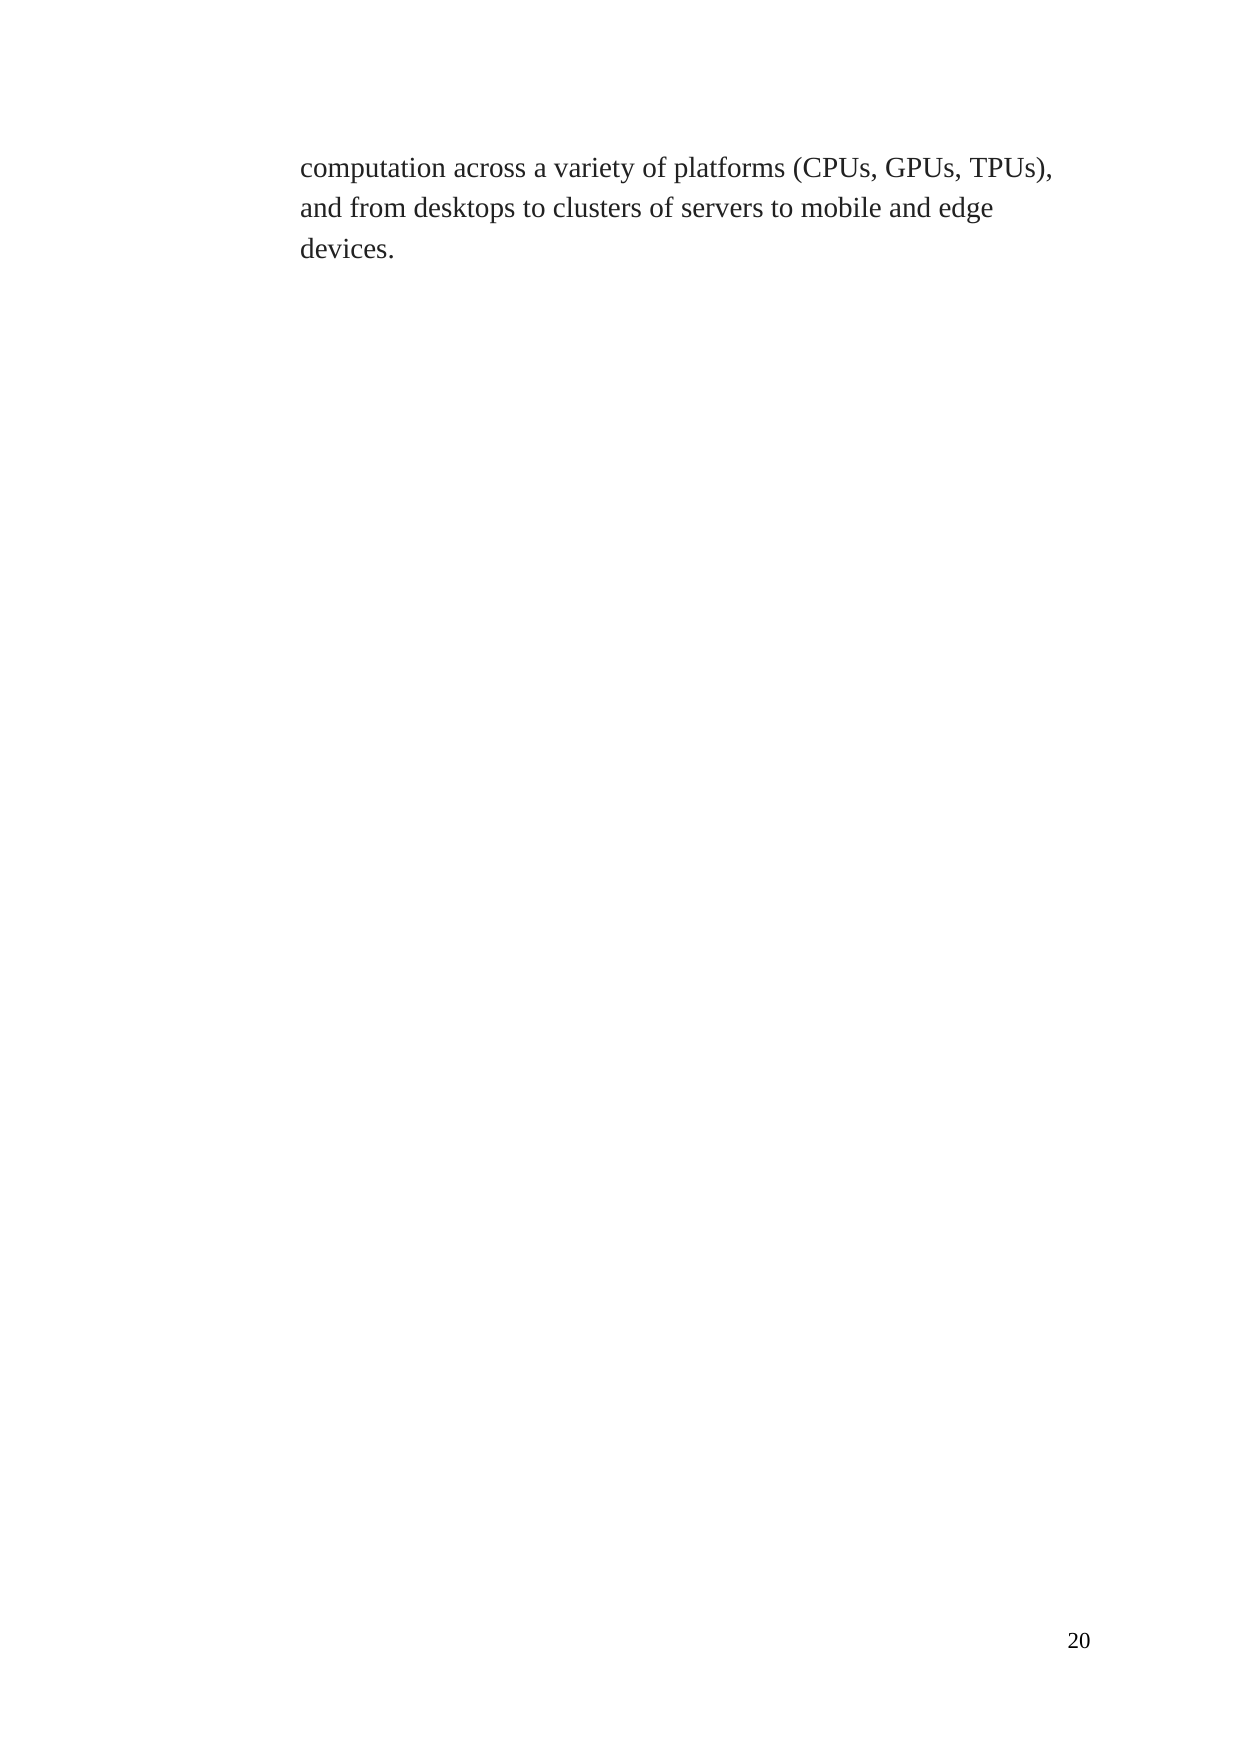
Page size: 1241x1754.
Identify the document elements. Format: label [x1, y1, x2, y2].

text [300, 150, 1067, 264]
